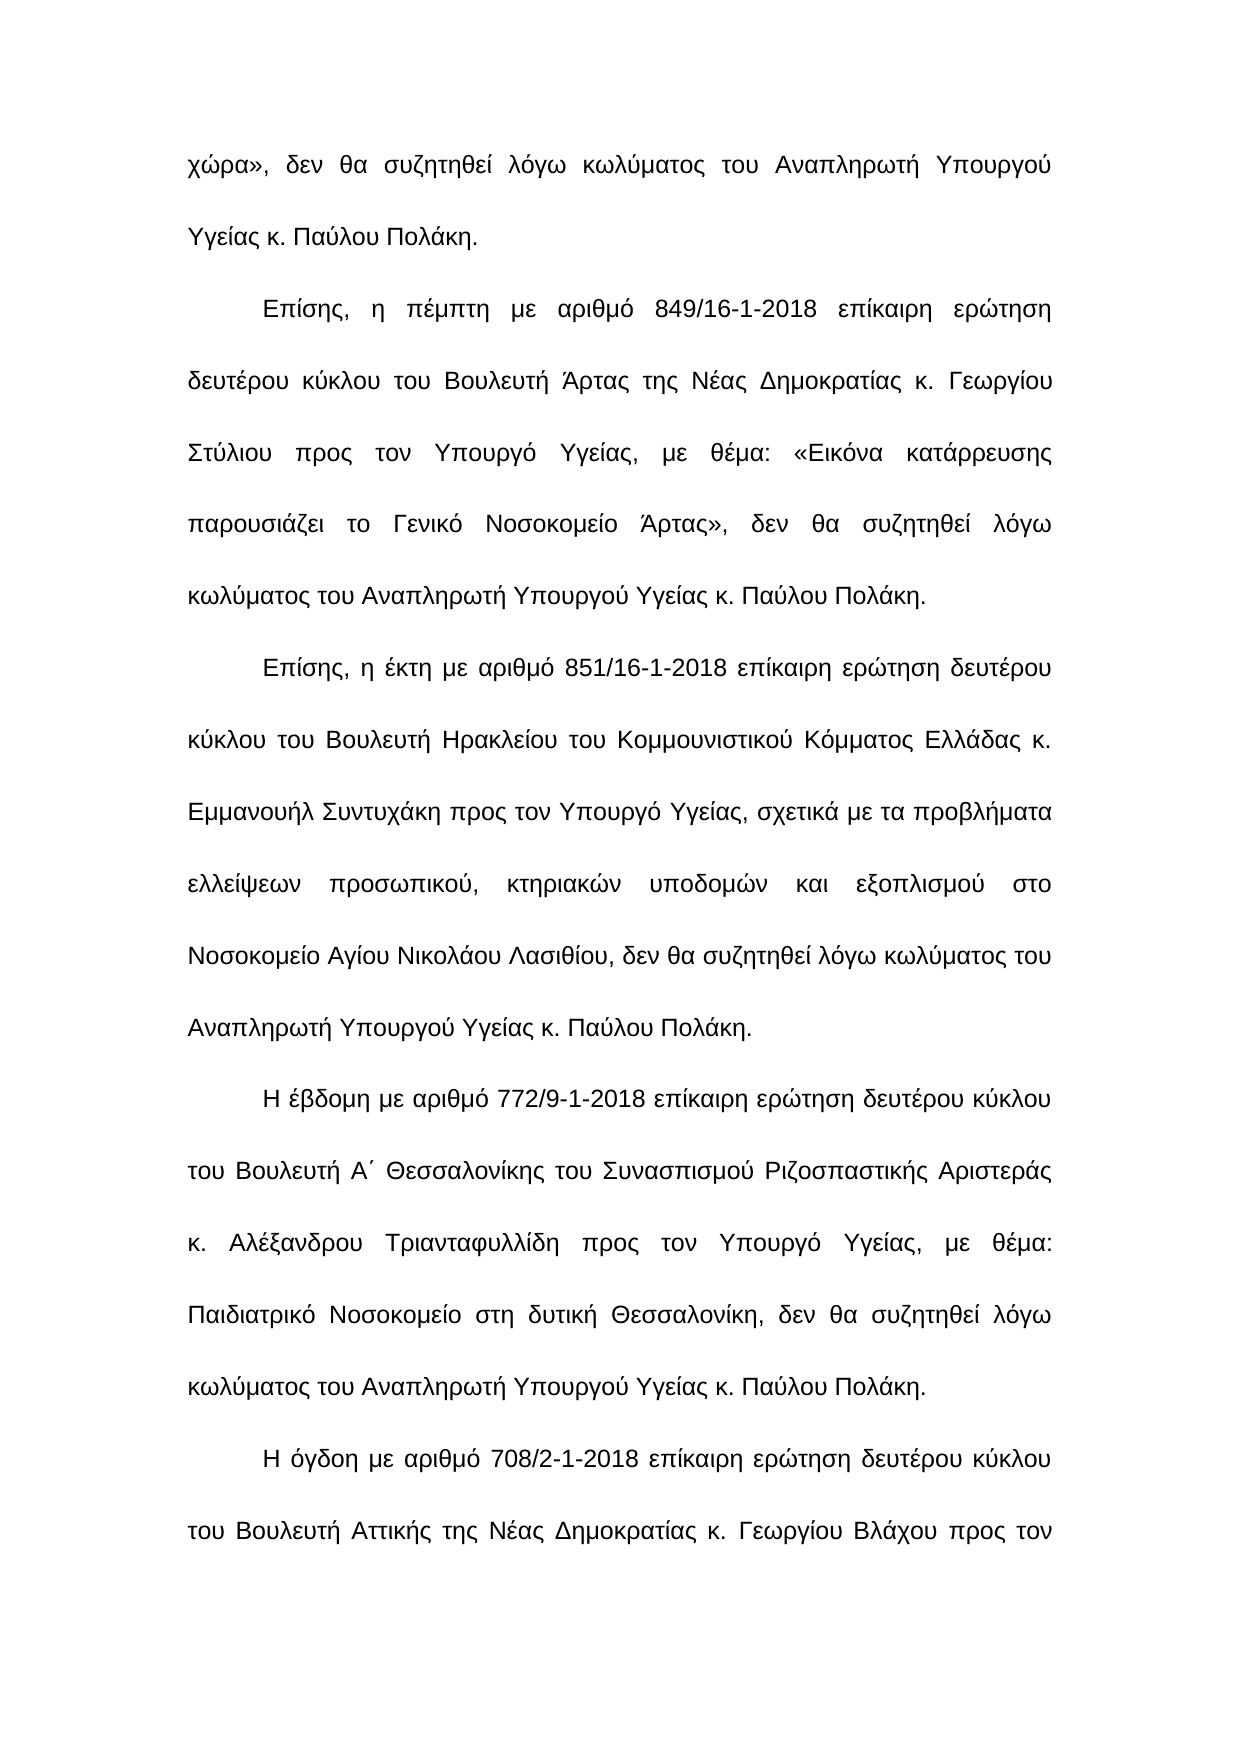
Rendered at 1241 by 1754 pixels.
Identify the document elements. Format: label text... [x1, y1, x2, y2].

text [187, 1444, 1053, 1544]
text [187, 150, 1053, 251]
text Επίσης, η έκτη με αριθμό 851/16-1-2018 επίκαιρη ερώτηση δευτέρου κύκλου του Βουλευτή Ηρακλείου του Κομμουνιστικού Κόμματος Ελλάδας κ. Εμμανουήλ Συντυχάκη προς τον Υπουργό Υγείας, σχετικά με τα προβλήματα ελλείψεων προσωπικού, κτηριακών υποδομών και εξοπλισμού στο Νοσοκομείο Αγίου Νικολάου Λασιθίου, δεν θα συζητηθεί λόγω κωλύματος του Αναπληρωτή Υπουργού Υγείας κ. Παύλου Πολάκη. [187, 653, 1053, 1041]
text Επίσης, η πέμπτη με αριθμό 849/16-1-2018 επίκαιρη ερώτηση δευτέρου κύκλου του Βουλευτή Άρτας της Νέας Δημοκρατίας κ. Γεωργίου Στύλιου προς τον Υπουργό Υγείας, με θέμα: «Εικόνα κατάρρευσης παρουσιάζει το Γενικό Νοσοκομείο Άρτας», δεν θα συζητηθεί λόγω κωλύματος του Αναπληρωτή Υπουργού Υγείας κ. Παύλου Πολάκη. [187, 294, 1053, 610]
text Η έβδομη με αριθμό 772/9-1-2018 επίκαιρη ερώτηση δευτέρου κύκλου του Βουλευτή Α΄ Θεσσαλονίκης του Συνασπισμού Ριζοσπαστικής Αριστεράς κ. Αλέξανδρου Τριανταφυλλίδη προς τον Υπουργό Υγείας, με θέμα: Παιδιατρικό Νοσοκομείο στη δυτική Θεσσαλονίκη, δεν θα συζητηθεί λόγω κωλύματος του Αναπληρωτή Υπουργού Υγείας κ. Παύλου Πολάκη. [187, 1084, 1053, 1401]
